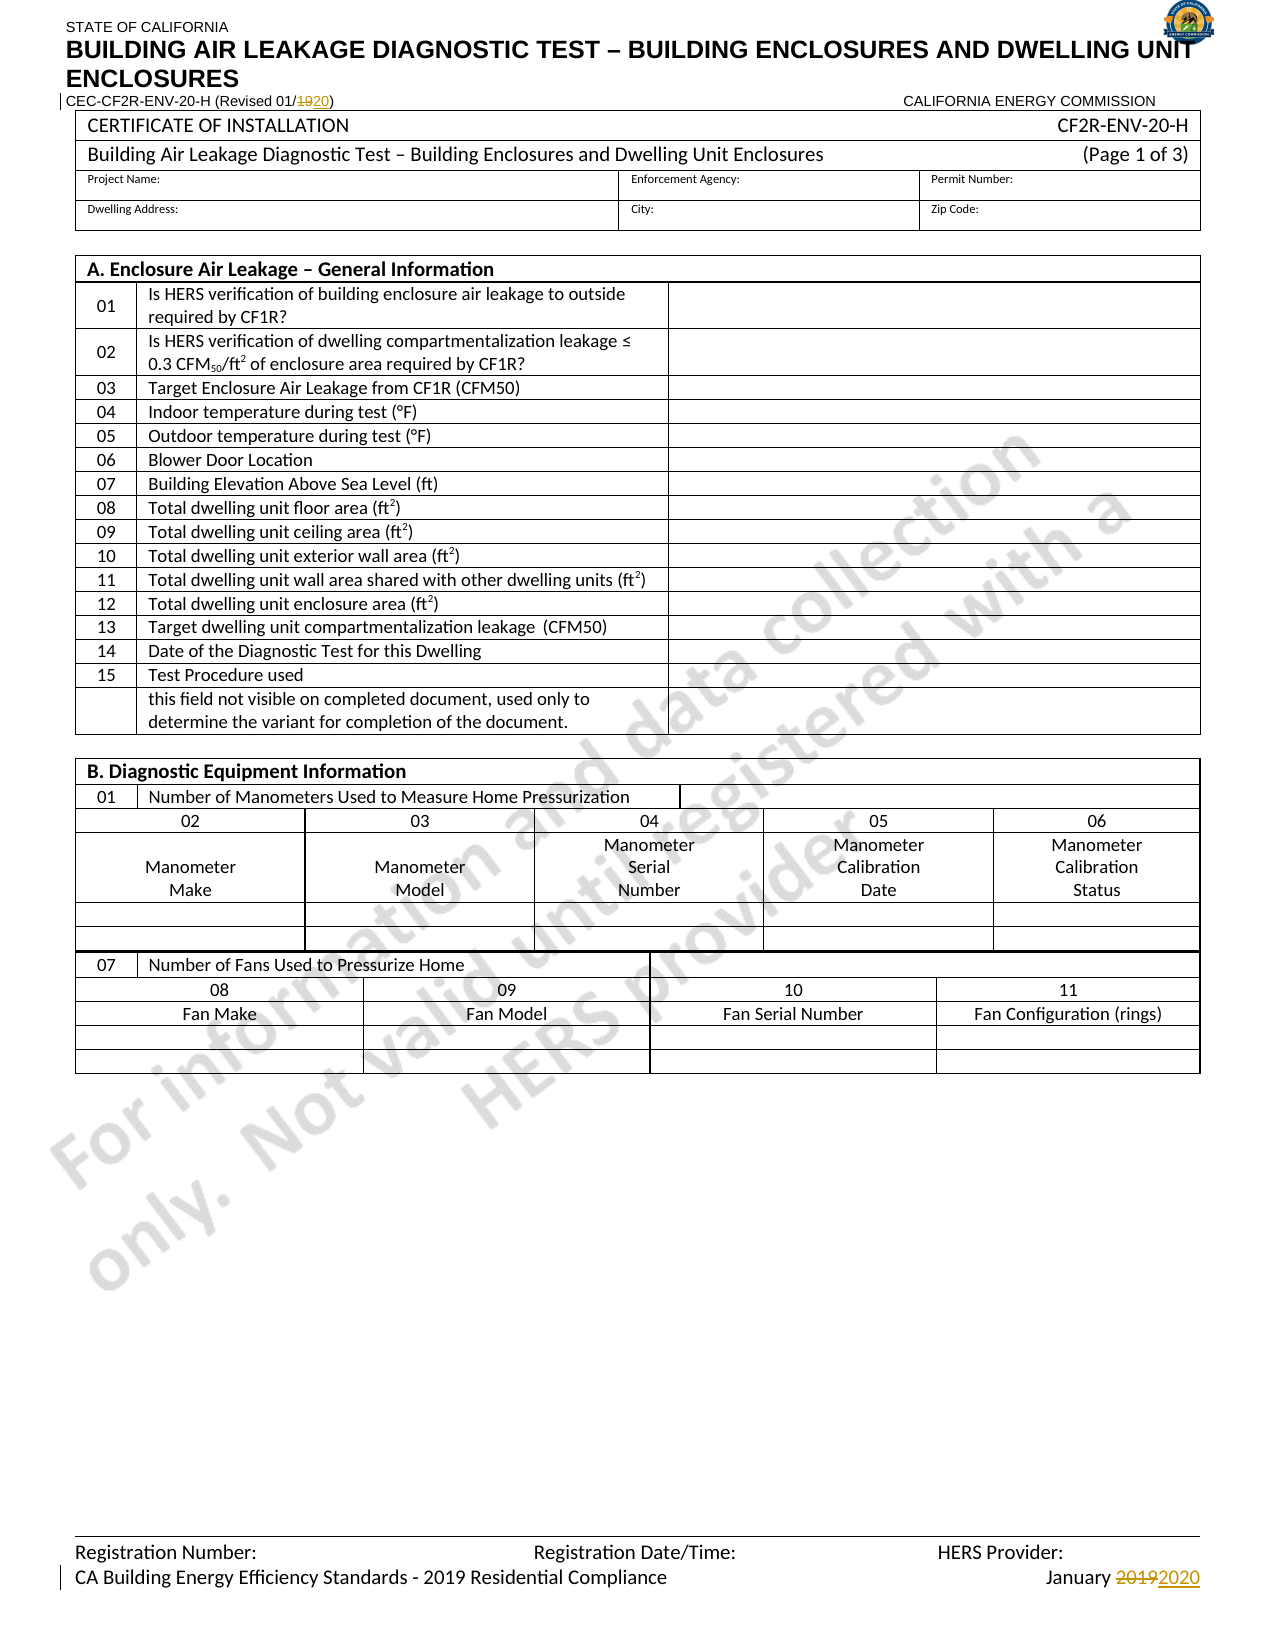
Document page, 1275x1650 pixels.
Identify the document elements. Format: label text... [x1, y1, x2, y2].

table_cell [669, 592, 1200, 615]
table_cell 05 [76, 424, 136, 447]
table_cell [994, 927, 1199, 949]
table_cell Fan Make [76, 1002, 363, 1024]
table_cell [669, 424, 1200, 447]
table_cell 06 [994, 809, 1199, 832]
table_cell [669, 664, 1200, 687]
table_cell 11 [76, 568, 136, 591]
table_cell 06 [76, 448, 136, 471]
table_cell Indoor temperature during test (°F) [137, 400, 668, 423]
table_cell [306, 927, 534, 949]
table_cell [651, 1026, 936, 1048]
table_cell Test Procedure used [137, 664, 668, 687]
table_cell 01 [76, 283, 136, 328]
picture [1163, 0, 1215, 45]
table_cell Fan Configuration (rings) [937, 1002, 1199, 1024]
table_cell [76, 927, 304, 949]
table_cell 04 [535, 809, 763, 832]
table_cell [364, 1026, 649, 1048]
table_cell Total dwelling unit enclosure area (ft2) [137, 592, 668, 615]
table_cell [76, 903, 304, 926]
table_cell Total dwelling unit ceiling area (ft2) [137, 520, 668, 543]
table_cell 04 [76, 400, 136, 423]
table_cell 07 [76, 953, 137, 977]
table_cell Manometer Calibration Date [764, 833, 993, 902]
table_cell [651, 953, 1199, 977]
table_cell 02 [76, 329, 136, 375]
table_cell [937, 1026, 1199, 1048]
table_cell [669, 640, 1200, 663]
table_cell [669, 448, 1200, 471]
table_cell [76, 688, 136, 733]
table_cell [364, 1050, 649, 1072]
table_cell 12 [76, 592, 136, 615]
table_cell 05 [764, 809, 993, 832]
table_cell Is HERS verification of dwelling compartmentalization leakage ≤ 0.3 CFM50/ft2 of enclosure area required by CF1R? [137, 329, 668, 375]
table_cell 11 [937, 978, 1199, 1001]
table_cell Number of Manometers Used to Measure Home Pressurization [138, 785, 679, 808]
table_cell Manometer Serial Number [535, 833, 763, 902]
table_cell [669, 496, 1200, 519]
table_cell this field not visible on completed document, used only to determine the variant for completion of the document. [137, 688, 668, 733]
table_cell [937, 1050, 1199, 1072]
table_cell Number of Fans Used to Pressurize Home [138, 953, 649, 977]
table_cell Manometer Model [306, 833, 534, 902]
table_cell [669, 283, 1200, 328]
table_header B. Diagnostic Equipment Information [76, 759, 1199, 784]
table_cell Blower Door Location [137, 448, 668, 471]
table_cell Total dwelling unit floor area (ft2) [137, 496, 668, 519]
table_cell [669, 616, 1200, 639]
table_cell 09 [364, 978, 649, 1001]
table_cell 08 [76, 978, 363, 1001]
table_cell Date of the Diagnostic Test for this Dwelling [137, 640, 668, 663]
table_cell [669, 376, 1200, 399]
table_cell [669, 688, 1200, 733]
table_cell [669, 544, 1200, 567]
table_cell [669, 568, 1200, 591]
table_cell 14 [76, 640, 136, 663]
table_cell 03 [76, 376, 136, 399]
table_cell 13 [76, 616, 136, 639]
table_cell [994, 903, 1199, 926]
table_cell [764, 927, 993, 949]
table_cell 10 [76, 544, 136, 567]
table_cell 02 [76, 809, 304, 832]
table_cell [669, 329, 1200, 375]
table_cell 15 [76, 664, 136, 687]
table_cell [669, 472, 1200, 495]
table_cell [535, 927, 763, 949]
table_cell Total dwelling unit exterior wall area (ft2) [137, 544, 668, 567]
table_cell Manometer Calibration Status [994, 833, 1199, 902]
table_cell 09 [76, 520, 136, 543]
table_cell 10 [651, 978, 936, 1001]
table_cell [535, 903, 763, 926]
table_cell Fan Serial Number [651, 1002, 936, 1024]
table_cell [764, 903, 993, 926]
table_cell Manometer Make [76, 833, 304, 902]
table_cell [306, 903, 534, 926]
table_cell Is HERS verification of building enclosure air leakage to outside required by CF1R? [137, 283, 668, 328]
table_cell Building Elevation Above Sea Level (ft) [137, 472, 668, 495]
table_cell [76, 1050, 363, 1072]
table_cell [669, 520, 1200, 543]
table_cell 07 [76, 472, 136, 495]
table_cell [669, 400, 1200, 423]
table_cell Total dwelling unit wall area shared with other dwelling units (ft2) [137, 568, 668, 591]
table_cell Fan Model [364, 1002, 649, 1024]
table_cell 08 [76, 496, 136, 519]
table_cell 03 [306, 809, 534, 832]
table_cell [651, 1050, 936, 1072]
table_cell 01 [76, 785, 137, 808]
table_header A. Enclosure Air Leakage – General Information [76, 256, 1200, 281]
table_cell [76, 1026, 363, 1048]
table_cell Target dwelling unit compartmentalization leakage (CFM50) [137, 616, 668, 639]
table_cell Outdoor temperature during test (°F) [137, 424, 668, 447]
table_cell [681, 785, 1199, 808]
table_cell Target Enclosure Air Leakage from CF1R (CFM50) [137, 376, 668, 399]
